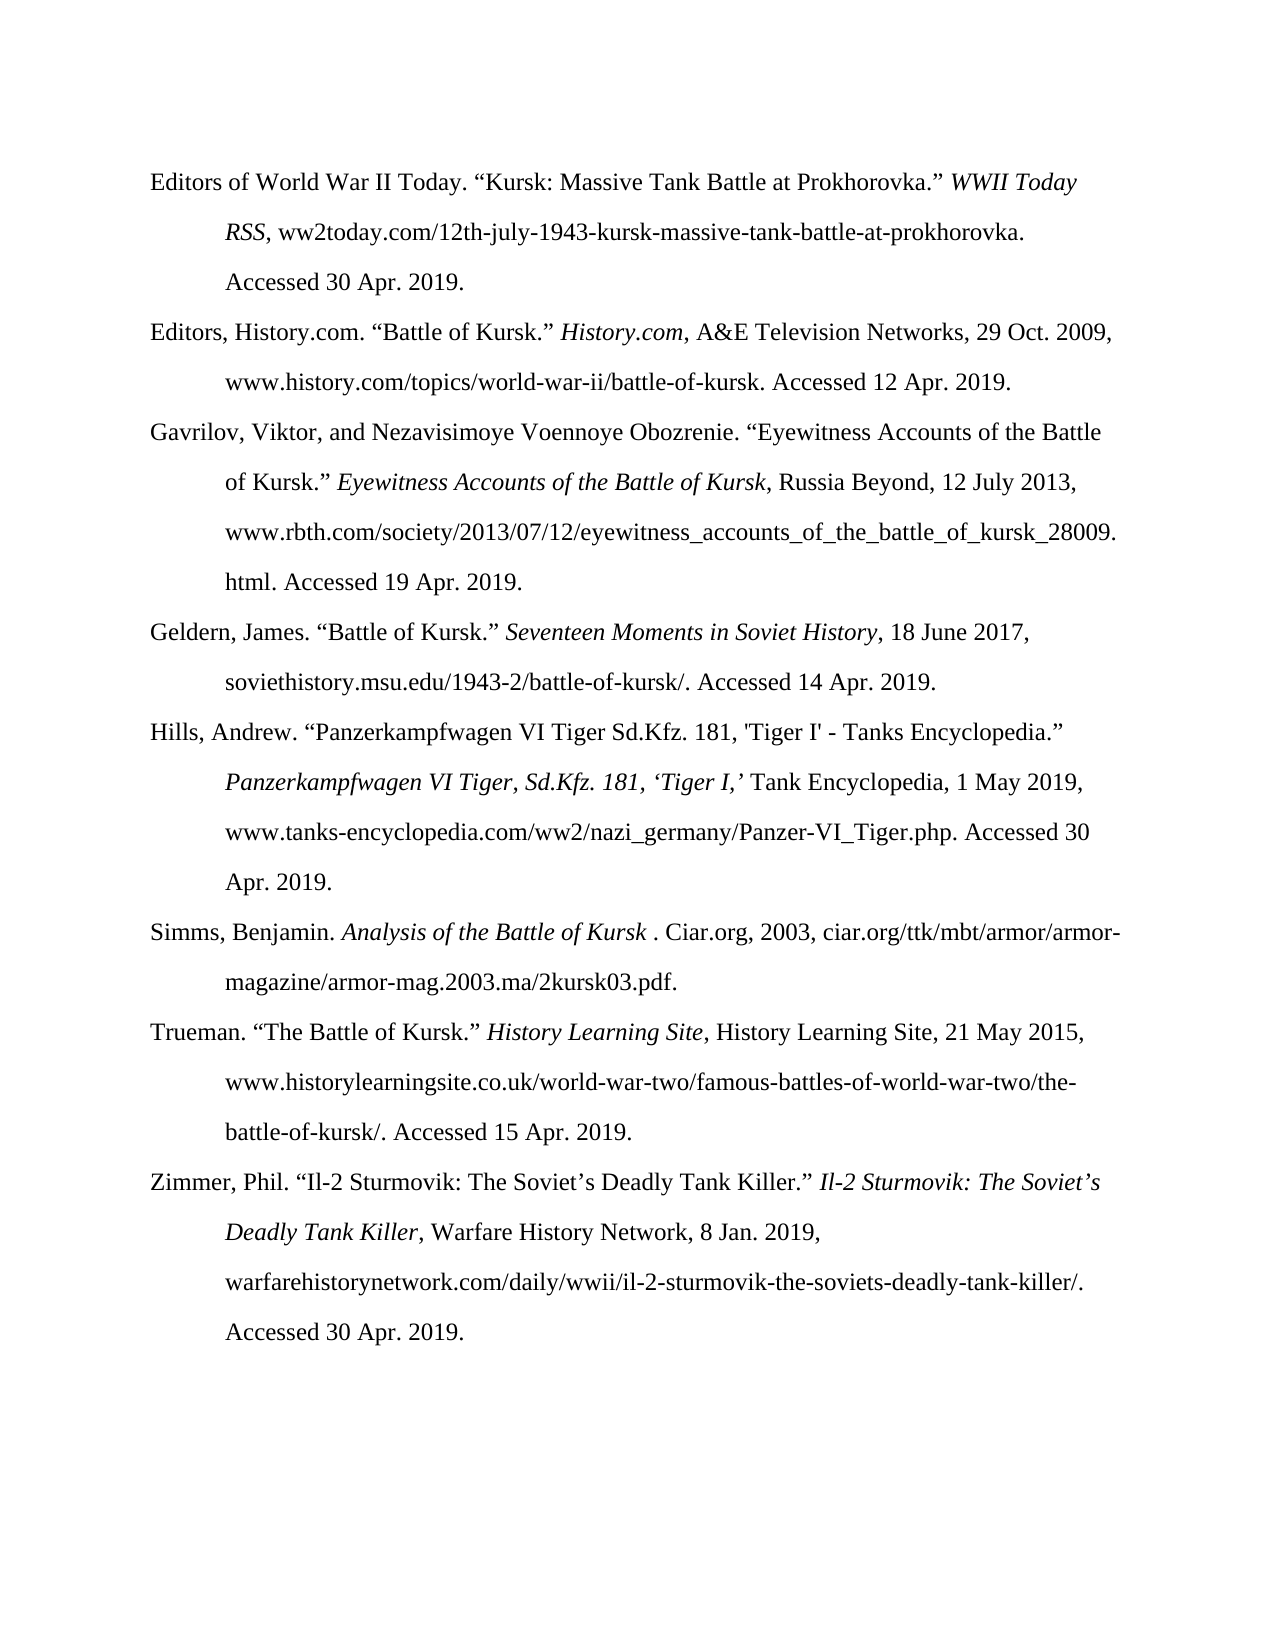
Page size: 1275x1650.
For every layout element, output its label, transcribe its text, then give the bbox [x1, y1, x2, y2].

text Trueman. “The Battle of Kursk.” History Learning Site, History Learning Site, 21 May 2015, www.historylearningsite.co.uk/world-war-two/famous-battles-of-world-war-two/the-battle-of-kursk/. Accessed 15 Apr. 2019. [150, 1000, 1125, 1150]
text Editors, History.com. “Battle of Kursk.” History.com, A&E Television Networks, 29 Oct. 2009, www.history.com/topics/world-war-ii/battle-of-kursk. Accessed 12 Apr. 2019. [150, 300, 1125, 400]
text Hills, Andrew. “Panzerkampfwagen VI Tiger Sd.Kfz. 181, 'Tiger I' - Tanks Encyclopedia.” Panzerkampfwagen VI Tiger, Sd.Kfz. 181, ‘Tiger I,’ Tank Encyclopedia, 1 May 2019, www.tanks-encyclopedia.com/ww2/nazi_germany/Panzer-VI_Tiger.php. Accessed 30 Apr. 2019. [150, 700, 1125, 900]
text Zimmer, Phil. “Il-2 Sturmovik: The Soviet’s Deadly Tank Killer.” Il-2 Sturmovik: The Soviet’s Deadly Tank Killer, Warfare History Network, 8 Jan. 2019, warfarehistorynetwork.com/daily/wwii/il-2-sturmovik-the-soviets-deadly-tank-killer/. Accessed 30 Apr. 2019. [150, 1150, 1125, 1350]
text Editors of World War II Today. “Kursk: Massive Tank Battle at Prokhorovka.” WWII Today RSS, ww2today.com/12th-july-1943-kursk-massive-tank-battle-at-prokhorovka. Accessed 30 Apr. 2019. [150, 150, 1125, 300]
text Gavrilov, Viktor, and Nezavisimoye Voennoye Obozrenie. “Eyewitness Accounts of the Battle of Kursk.” Eyewitness Accounts of the Battle of Kursk, Russia Beyond, 12 July 2013, www.rbth.com/society/2013/07/12/eyewitness_accounts_of_the_battle_of_kursk_28009.html. Accessed 19 Apr. 2019. [150, 400, 1125, 600]
text Geldern, James. “Battle of Kursk.” Seventeen Moments in Soviet History, 18 June 2017, soviethistory.msu.edu/1943-2/battle-of-kursk/. Accessed 14 Apr. 2019. [150, 600, 1125, 700]
text Simms, Benjamin. Analysis of the Battle of Kursk . Ciar.org, 2003, ciar.org/ttk/mbt/armor/armor-magazine/armor-mag.2003.ma/2kursk03.pdf. [150, 900, 1125, 1000]
